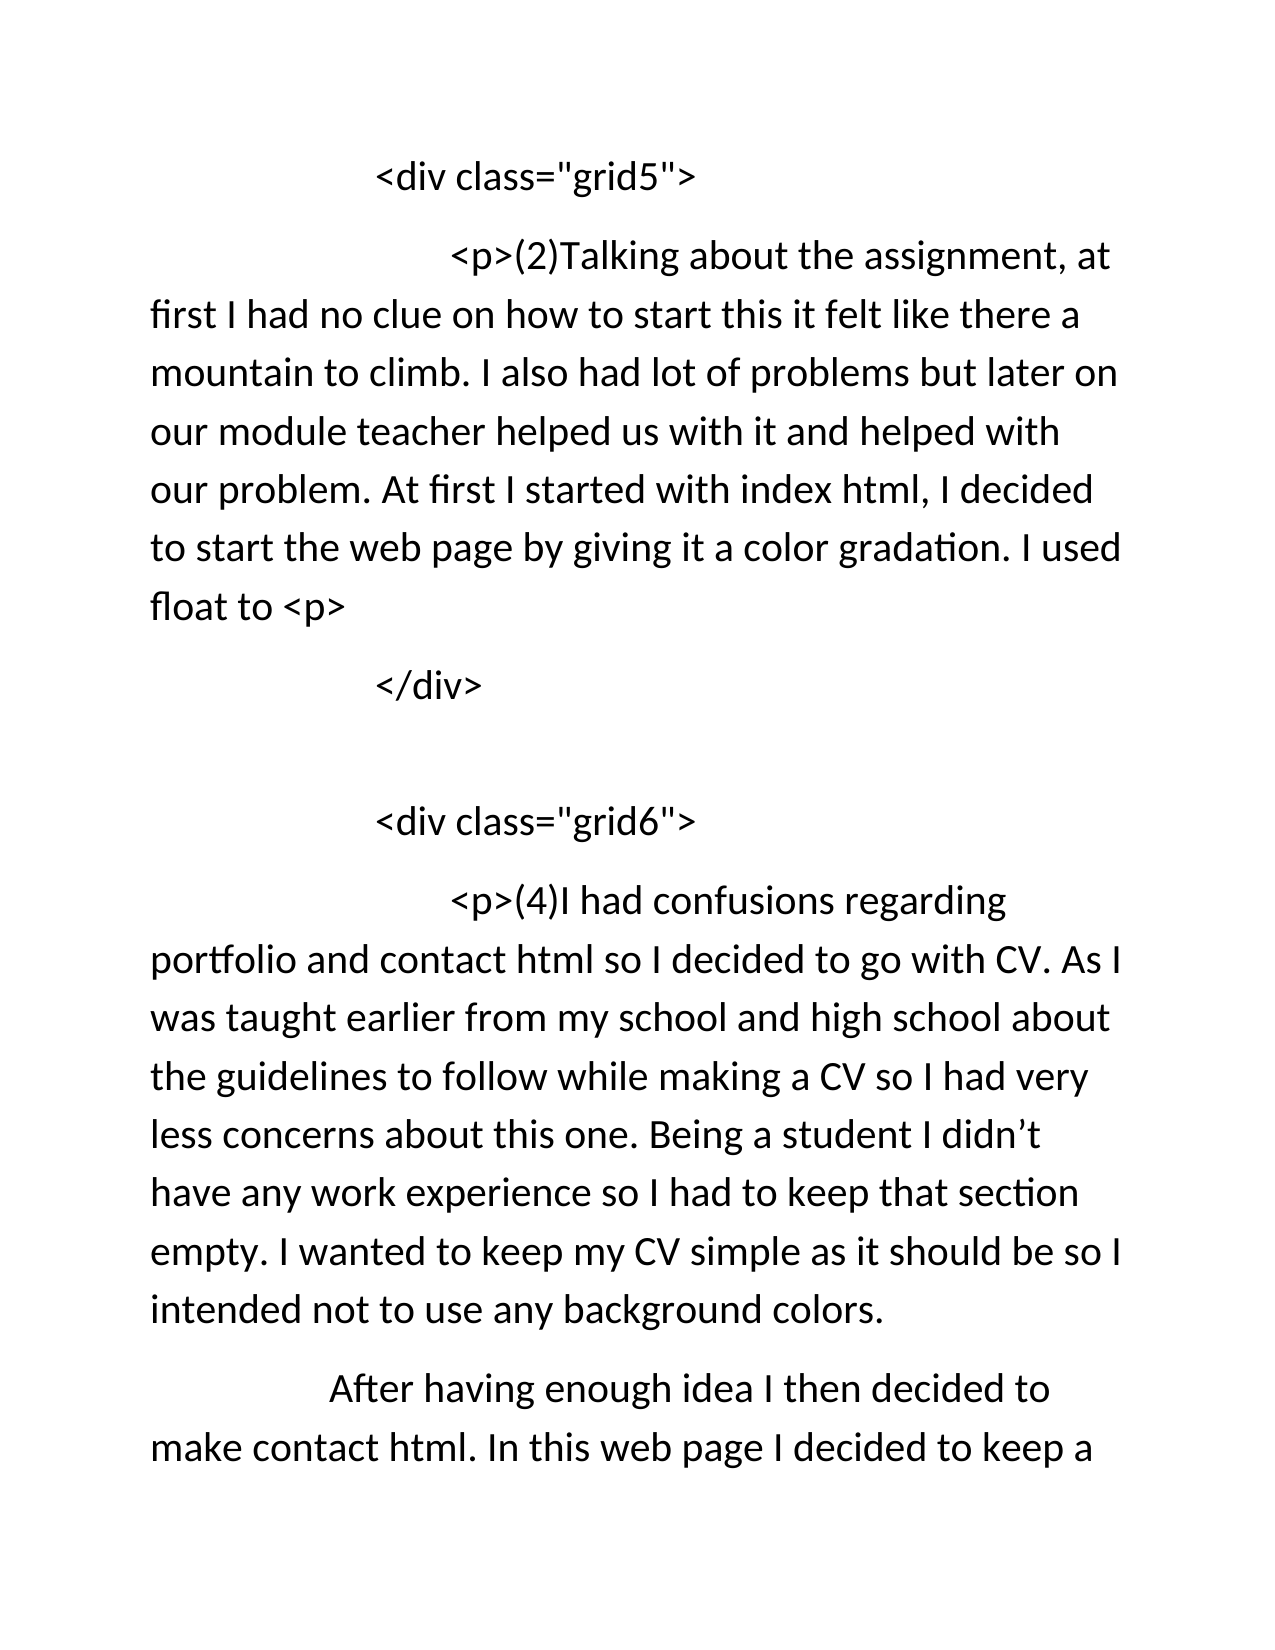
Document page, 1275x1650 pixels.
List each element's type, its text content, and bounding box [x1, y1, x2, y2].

text <div class="grid6"> [150, 795, 1125, 846]
text </div> [150, 659, 1125, 710]
text <div class="grid5"> [150, 150, 1125, 201]
text <p>(4)I had confusions regarding portfolio and contact html so I decided to go with CV. As I was taught earlier from my school and high school about the guidelines to follow while making a CV so I had very less concerns about this one. Being a student I didn’t have any work experience so I had to keep that section empty. I wanted to keep my CV simple as it should be so I intended not to use any background colors. [150, 874, 1125, 1334]
text <p>(2)Talking about the assignment, at first I had no clue on how to start this it felt like there a mountain to climb. I also had lot of problems but later on our module teacher helped us with it and helped with our problem. At first I started with index html, I decided to start the web page by giving it a color gradation. I used float to <p> [150, 229, 1125, 631]
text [150, 1362, 1125, 1472]
